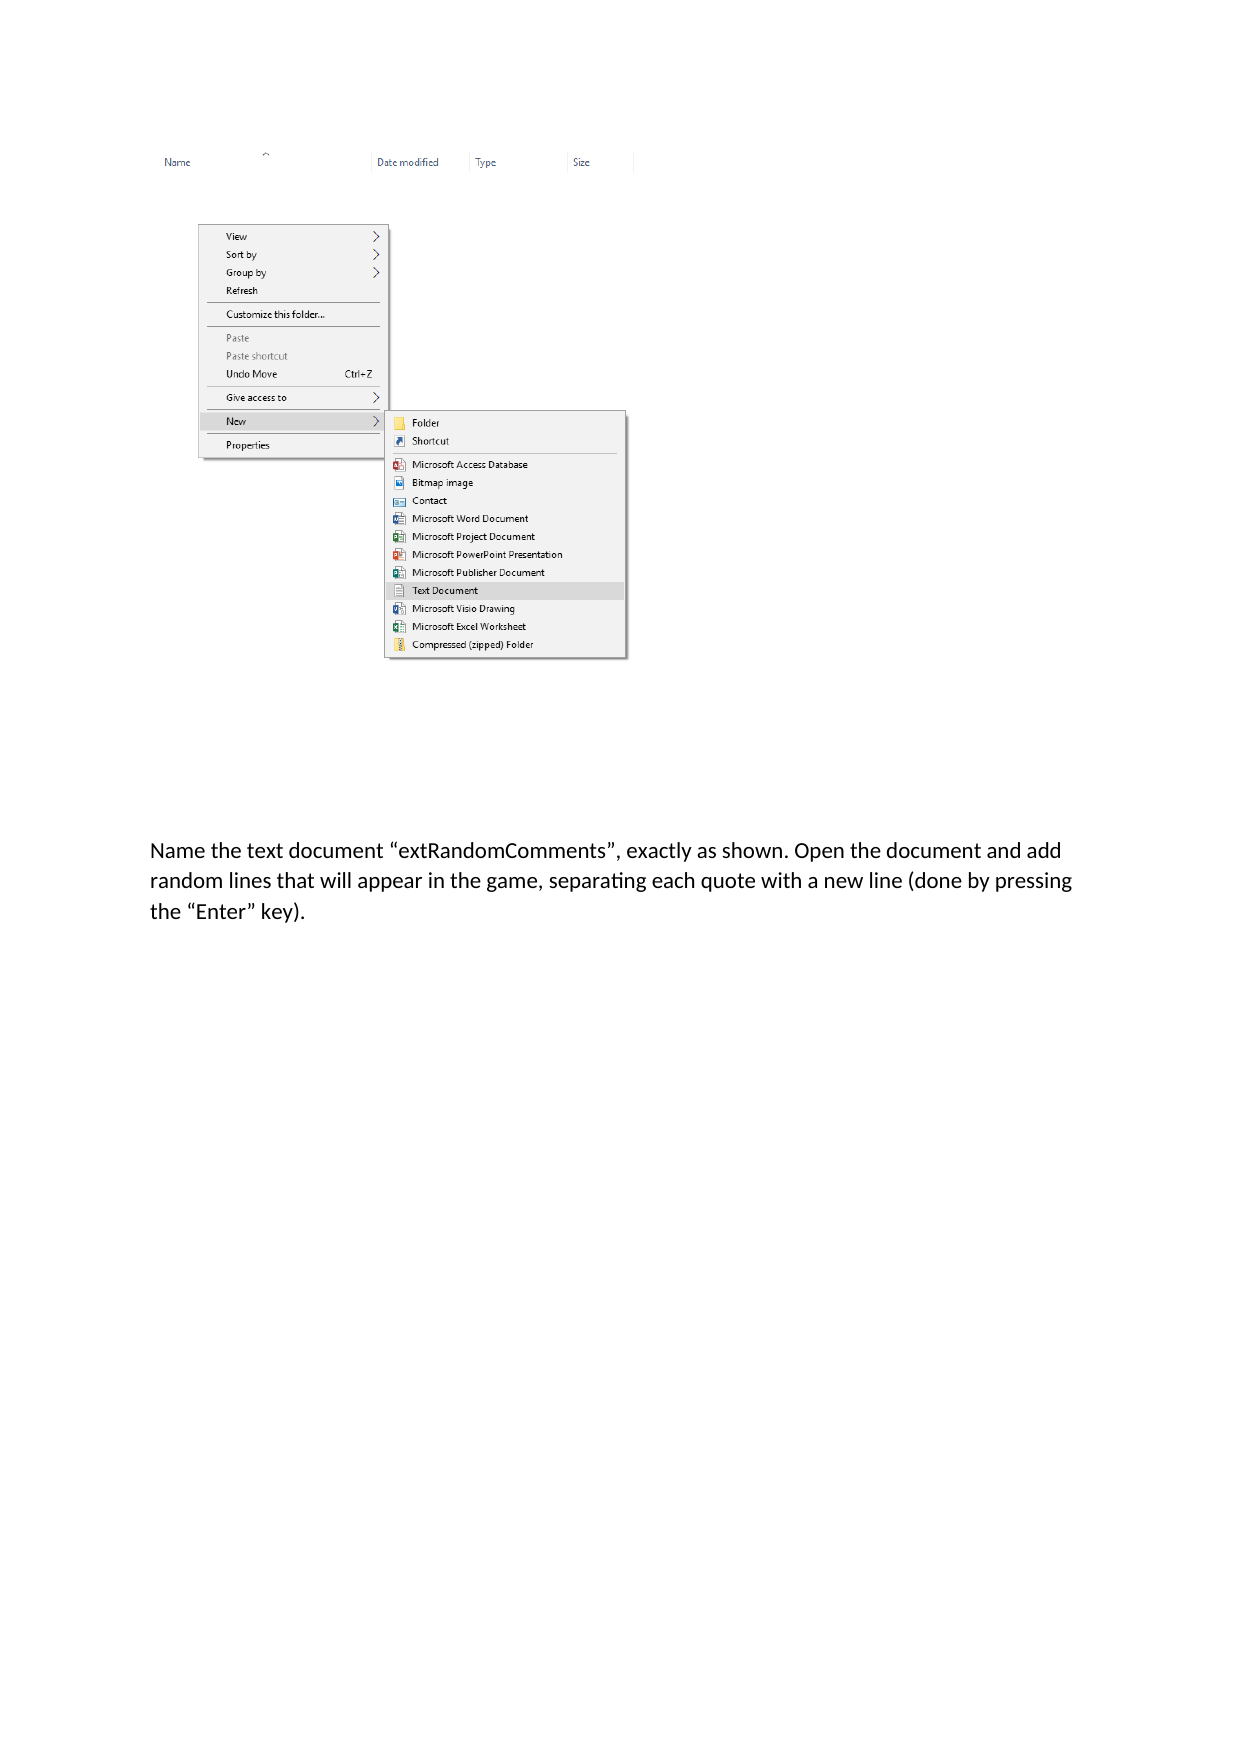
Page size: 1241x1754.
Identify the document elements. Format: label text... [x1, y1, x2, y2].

text Name the text document “extRandomComments”, exactly as shown. Open the document and add random lines that will appear in the game, separating each quote with a new line (done by pressing the “Enter” key). [150, 836, 1090, 925]
picture [150, 150, 749, 677]
